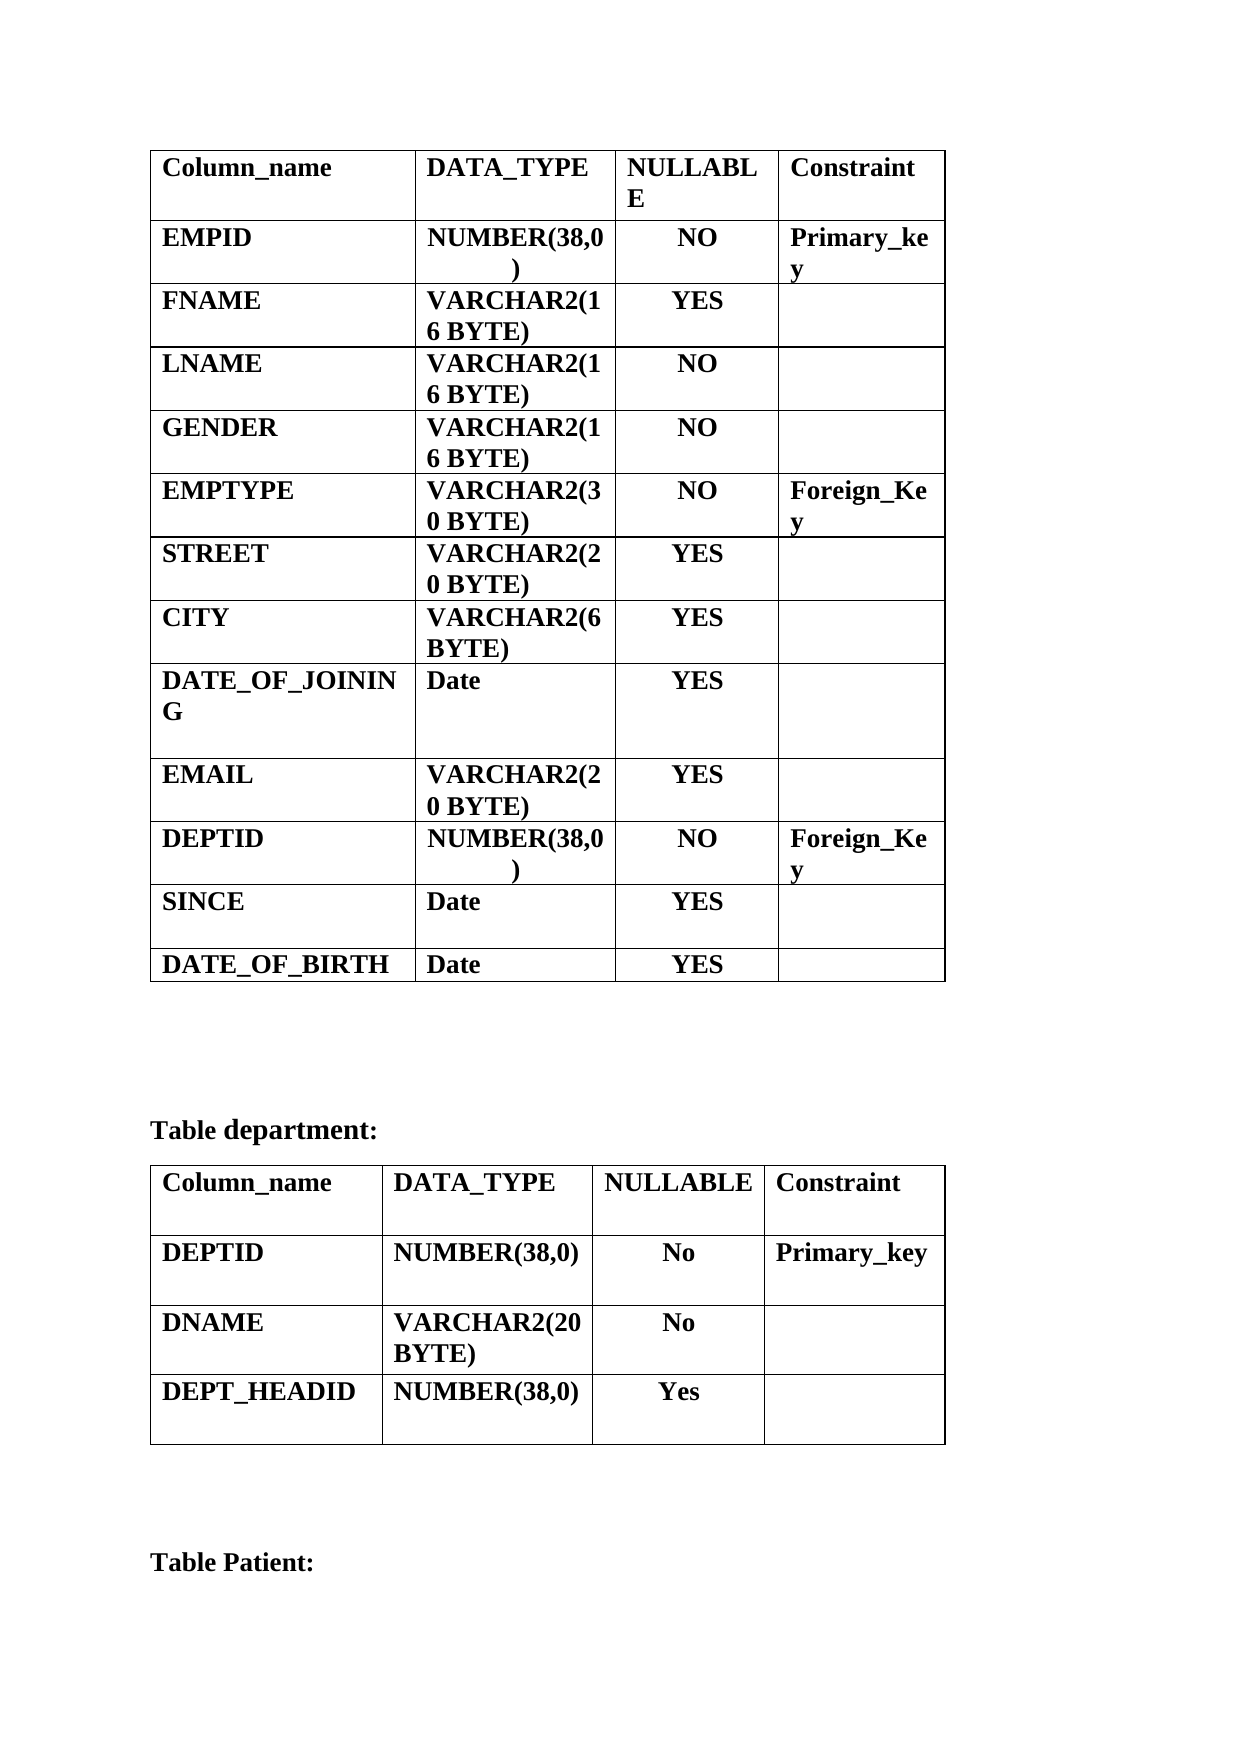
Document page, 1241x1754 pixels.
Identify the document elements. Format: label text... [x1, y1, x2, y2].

table_cell YES [616, 284, 778, 346]
table_header NULLABLE [593, 1166, 764, 1235]
table_cell NO [616, 221, 778, 283]
table_header DATA_TYPE [383, 1166, 592, 1235]
table_cell [779, 949, 944, 981]
table_cell EMAIL [151, 759, 415, 821]
table_cell [765, 1375, 944, 1444]
table_cell FNAME [151, 284, 415, 346]
table_cell Foreign_Key [779, 474, 944, 536]
table_cell STREET [151, 538, 415, 600]
table_cell VARCHAR2(30 BYTE) [416, 474, 615, 536]
table_header Constraint [765, 1166, 944, 1235]
table_cell YES [616, 538, 778, 600]
table_cell Primary_key [779, 221, 944, 283]
table_cell [779, 759, 944, 821]
table_cell [779, 348, 944, 410]
table_cell NUMBER(38,0) [383, 1236, 592, 1304]
table_cell VARCHAR2(20 BYTE) [416, 759, 615, 821]
table_cell YES [616, 601, 778, 663]
table_cell [779, 411, 944, 473]
table_cell DNAME [151, 1306, 382, 1374]
table_cell NO [616, 411, 778, 473]
table_cell NO [616, 822, 778, 884]
table_cell Primary_key [765, 1236, 944, 1304]
table_header Constraint [779, 151, 944, 220]
table_cell VARCHAR2(16 BYTE) [416, 411, 615, 473]
table_cell DEPTID [151, 1236, 382, 1304]
table_cell NO [616, 348, 778, 410]
table_cell VARCHAR2(20 BYTE) [383, 1306, 592, 1374]
table_cell Yes [593, 1375, 764, 1444]
table_cell VARCHAR2(20 BYTE) [416, 538, 615, 600]
table_cell [779, 664, 944, 758]
table_header NULLABLE [616, 151, 778, 220]
table_cell VARCHAR2(16 BYTE) [416, 348, 615, 410]
table_cell No [593, 1306, 764, 1374]
table_cell NO [616, 474, 778, 536]
table_cell [779, 885, 944, 948]
table_header Column_name [151, 151, 415, 220]
table_cell YES [616, 664, 778, 758]
table_cell DATE_OF_BIRTH [151, 949, 415, 981]
table_cell CITY [151, 601, 415, 663]
table_cell [765, 1306, 944, 1374]
table_cell EMPTYPE [151, 474, 415, 536]
table_cell NUMBER(38,0) [416, 822, 615, 884]
table_cell LNAME [151, 348, 415, 410]
table_cell GENDER [151, 411, 415, 473]
table_cell [779, 538, 944, 600]
table_cell Date [416, 885, 615, 948]
text Table department: [150, 1112, 1240, 1146]
table_cell VARCHAR2(6 BYTE) [416, 601, 615, 663]
table_cell Date [416, 664, 615, 758]
table_cell DEPT_HEADID [151, 1375, 382, 1444]
table_cell YES [616, 759, 778, 821]
table_cell No [593, 1236, 764, 1304]
table_cell [779, 284, 944, 346]
table_cell EMPID [151, 221, 415, 283]
table_cell NUMBER(38,0) [416, 221, 615, 283]
table_header DATA_TYPE [416, 151, 615, 220]
table_header Column_name [151, 1166, 382, 1235]
table_cell NUMBER(38,0) [383, 1375, 592, 1444]
table_cell YES [616, 885, 778, 948]
table_cell DEPTID [151, 822, 415, 884]
table_cell VARCHAR2(16 BYTE) [416, 284, 615, 346]
text Table Patient: [150, 1546, 1156, 1577]
table_cell DATE_OF_JOINING [151, 664, 415, 758]
table_cell SINCE [151, 885, 415, 948]
table_cell Date [416, 949, 615, 981]
table_cell YES [616, 949, 778, 981]
table_cell [779, 601, 944, 663]
table_cell Foreign_Key [779, 822, 944, 884]
